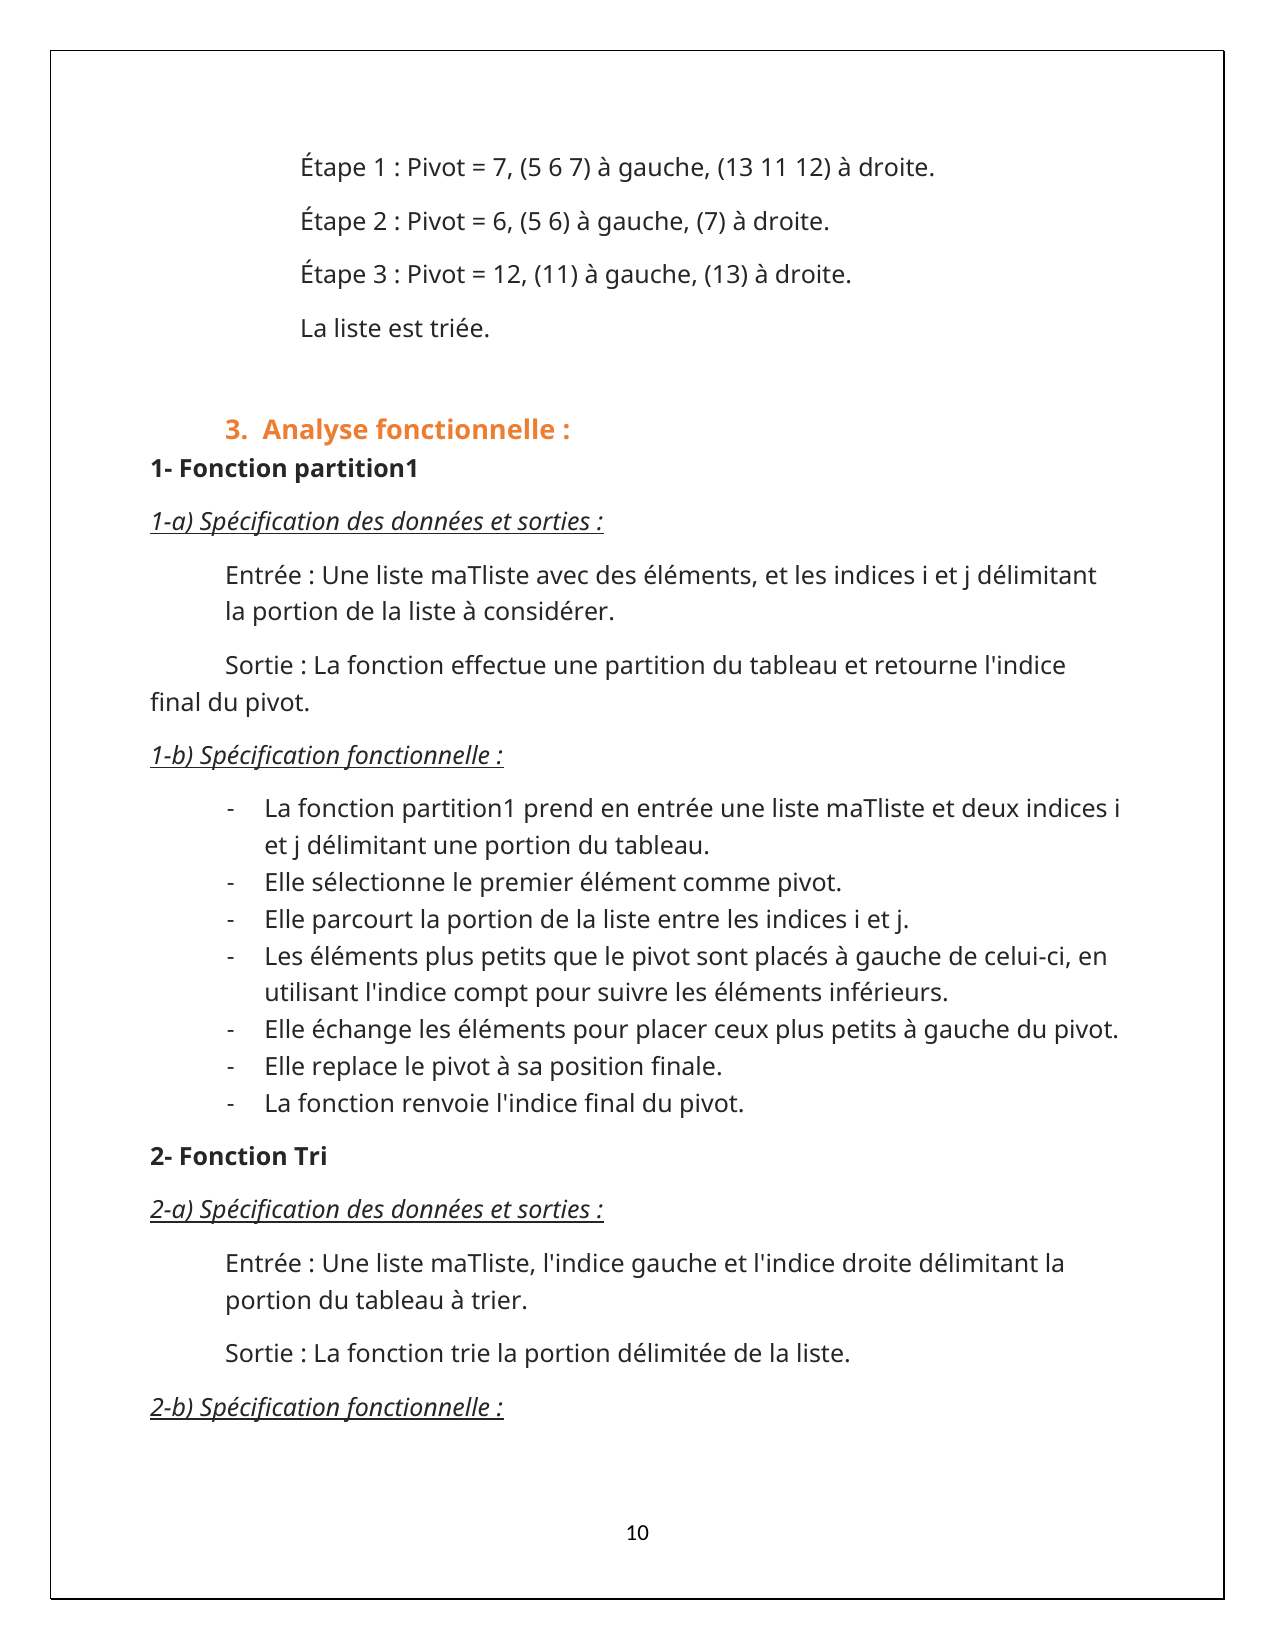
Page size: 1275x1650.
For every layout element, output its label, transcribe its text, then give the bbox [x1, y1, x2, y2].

text 2- Fonction Tri [150, 1139, 1124, 1173]
list Elle sélectionne le premier élément comme pivot. [227, 865, 1124, 899]
text 1-a) Spécification des données et sorties : [150, 504, 1124, 538]
text Entrée : Une liste maTliste, l'indice gauche et l'indice droite délimitant la portion du tableau à trier. [225, 1246, 1124, 1316]
text 2-b) Spécification fonctionnelle : [150, 1389, 1124, 1423]
text Étape 3 : Pivot = 12, (11) à gauche, (13) à droite. [225, 257, 1124, 291]
list La fonction partition1 prend en entrée une liste maTliste et deux indices i et j délimitant une portion du tableau. [227, 791, 1124, 862]
text Étape 1 : Pivot = 7, (5 6 7) à gauche, (13 11 12) à droite. [225, 150, 1124, 184]
list La fonction renvoie l'indice final du pivot. [227, 1085, 1124, 1119]
list Elle parcourt la portion de la liste entre les indices i et j. [227, 901, 1124, 936]
text 1- Fonction partition1 [150, 450, 1124, 484]
text Entrée : Une liste maTliste avec des éléments, et les indices i et j délimitant la portion de la liste à considérer. [225, 557, 1124, 628]
text La liste est triée. [225, 310, 1124, 344]
list Elle échange les éléments pour placer ceux plus petits à gauche du pivot. [227, 1012, 1124, 1046]
text Sortie : La fonction trie la portion délimitée de la liste. [225, 1336, 1124, 1370]
list Les éléments plus petits que le pivot sont placés à gauche de celui-ci, en utilisant l'indice compt pour suivre les éléments inférieurs. [227, 938, 1124, 1009]
list Elle replace le pivot à sa position finale. [227, 1048, 1124, 1083]
text 1-b) Spécification fonctionnelle : [150, 738, 1124, 772]
text 2-a) Spécification des données et sorties : [150, 1192, 1124, 1226]
text Étape 2 : Pivot = 6, (5 6) à gauche, (7) à droite. [225, 203, 1124, 237]
subtitle Analyse fonctionnelle : [225, 411, 1124, 447]
text Sortie : La fonction effectue une partition du tableau et retourne l'indice final du pivot. [150, 647, 1124, 718]
